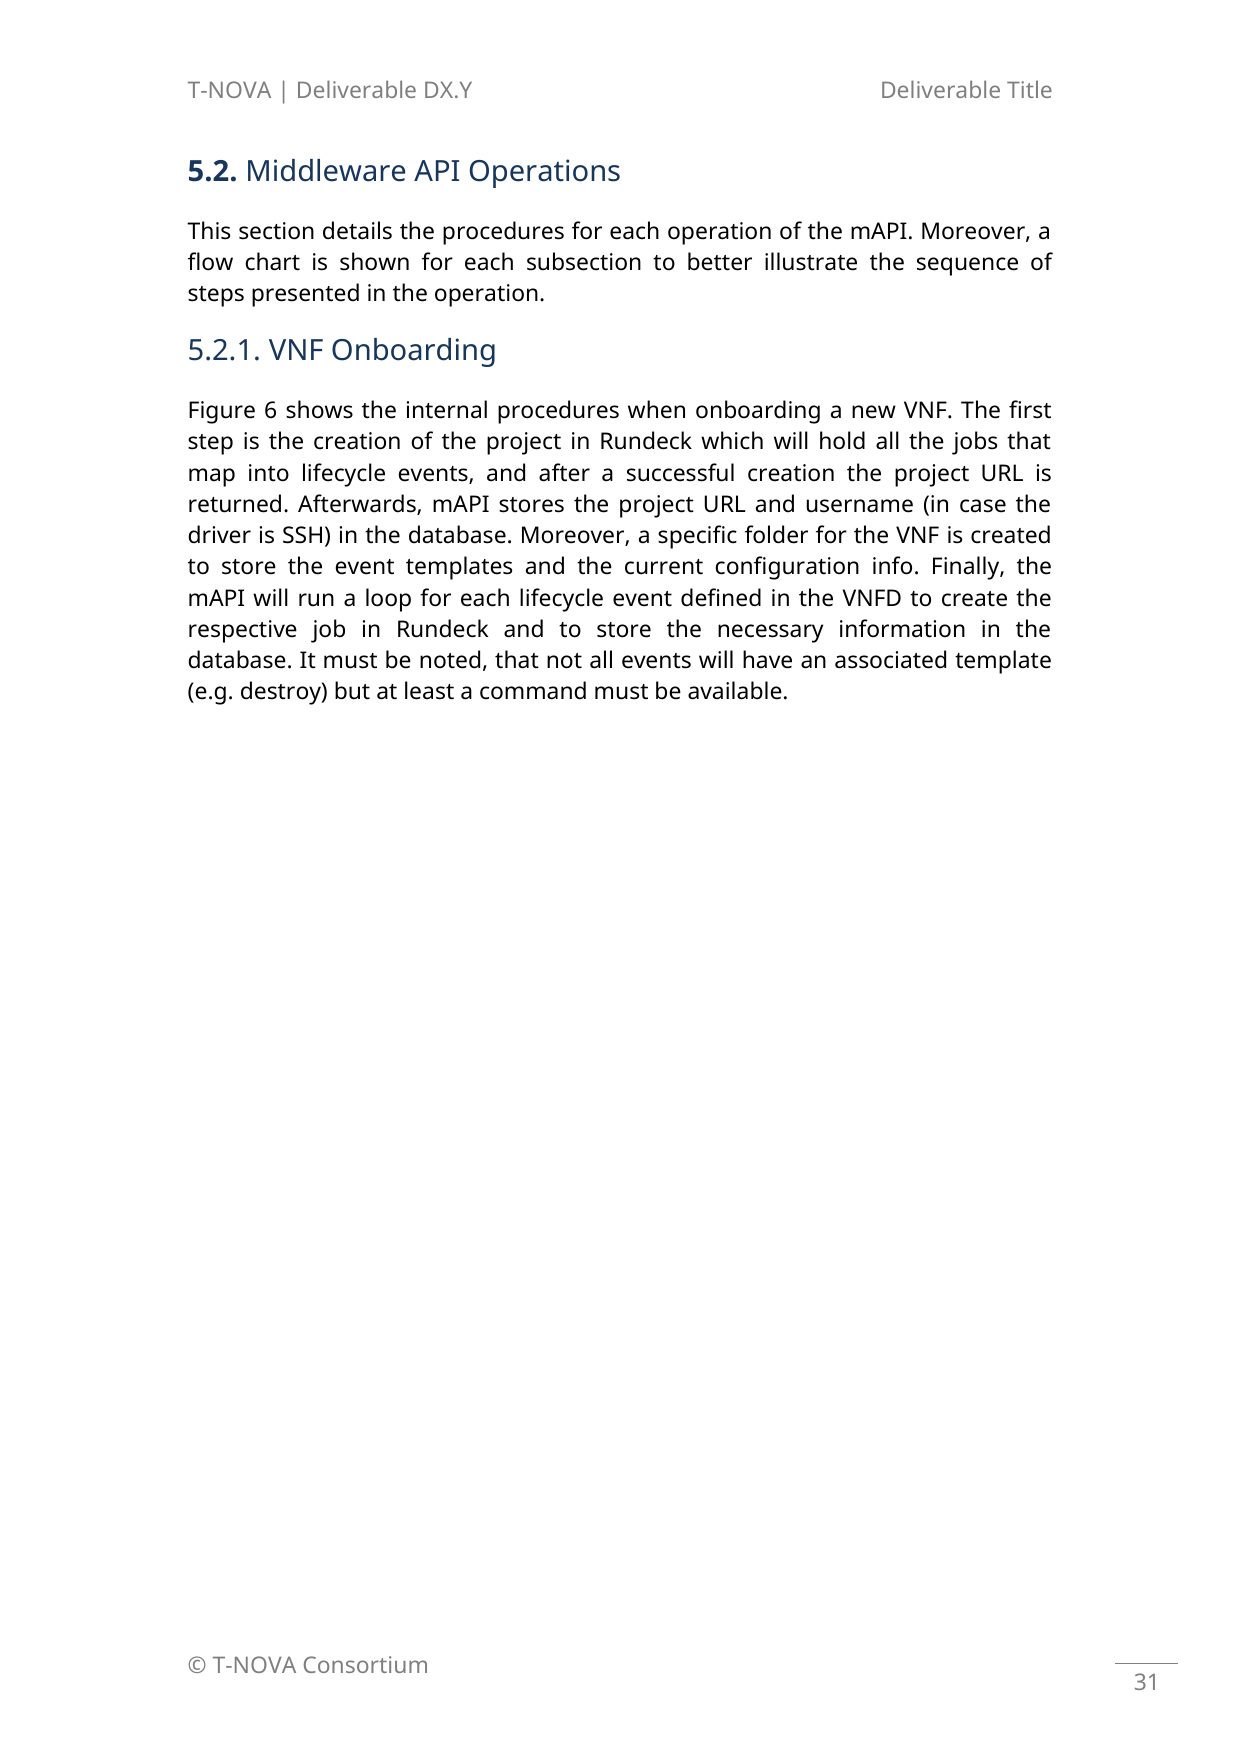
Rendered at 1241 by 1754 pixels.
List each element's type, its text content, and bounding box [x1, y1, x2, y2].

subtitle VNF Onboarding [187, 329, 1053, 369]
subtitle Middleware API Operations [187, 150, 1053, 190]
text This section details the procedures for each operation of the mAPI. Moreover, a flow chart is shown for each subsection to better illustrate the sequence of steps presented in the operation. [187, 215, 1053, 308]
text Figure 6 shows the internal procedures when onboarding a new VNF. The first step is the creation of the project in Rundeck which will hold all the jobs that map into lifecycle events, and after a successful creation the project URL is returned. Afterwards, mAPI stores the project URL and username (in case the driver is SSH) in the database. Moreover, a specific folder for the VNF is created to store the event templates and the current configuration info. Finally, the mAPI will run a loop for each lifecycle event defined in the VNFD to create the respective job in Rundeck and to store the necessary information in the database. It must be noted, that not all events will have an associated template (e.g. destroy) but at least a command must be available. [187, 394, 1053, 706]
